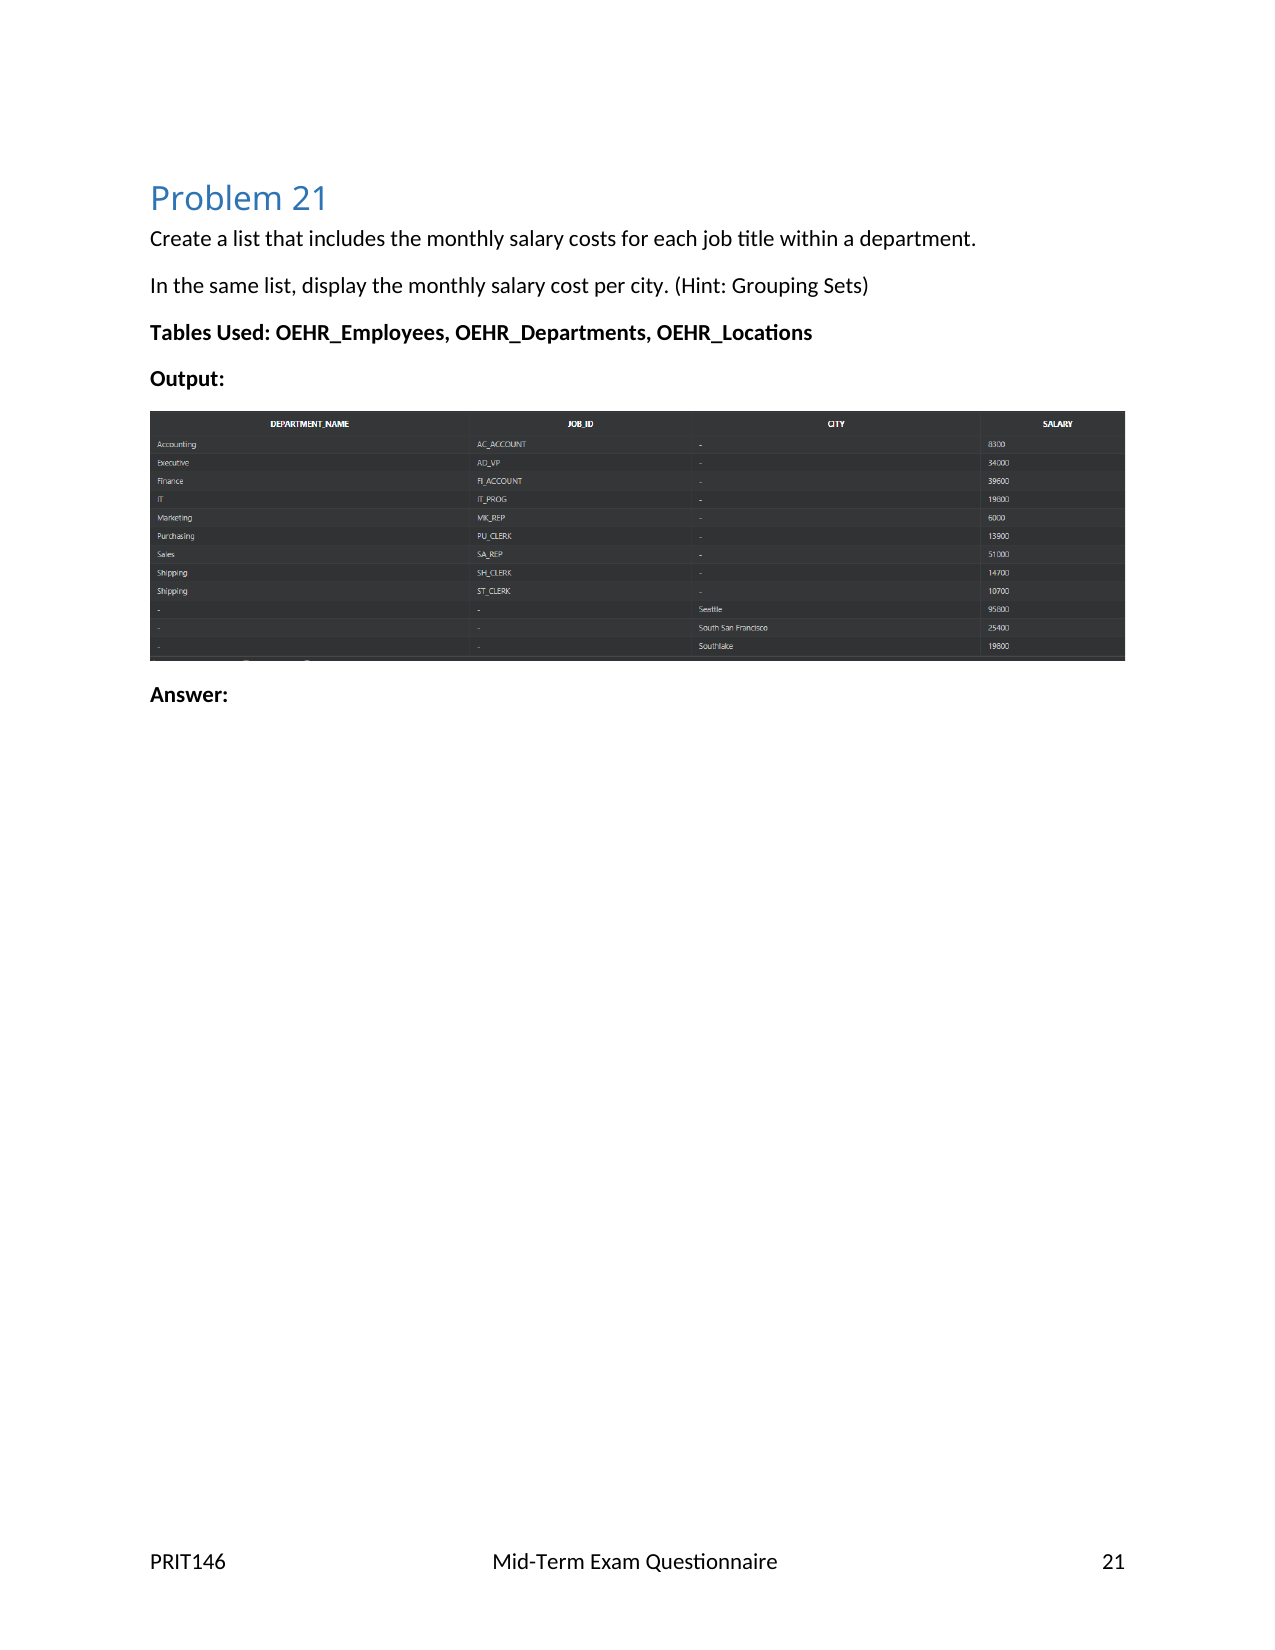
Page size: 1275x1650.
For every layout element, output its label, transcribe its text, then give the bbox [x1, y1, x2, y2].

text Create a list that includes the monthly salary costs for each job title within a department. [150, 224, 1125, 252]
text Tables Used: OEHR_Employees, OEHR_Departments, OEHR_Locations [150, 318, 1125, 346]
text In the same list, display the monthly salary cost per city. (Hint: Grouping Sets) [150, 271, 1125, 299]
picture [150, 411, 1125, 661]
text Output: [150, 364, 1125, 393]
subtitle Problem 21 [150, 175, 1125, 220]
text Answer: [150, 680, 1125, 708]
